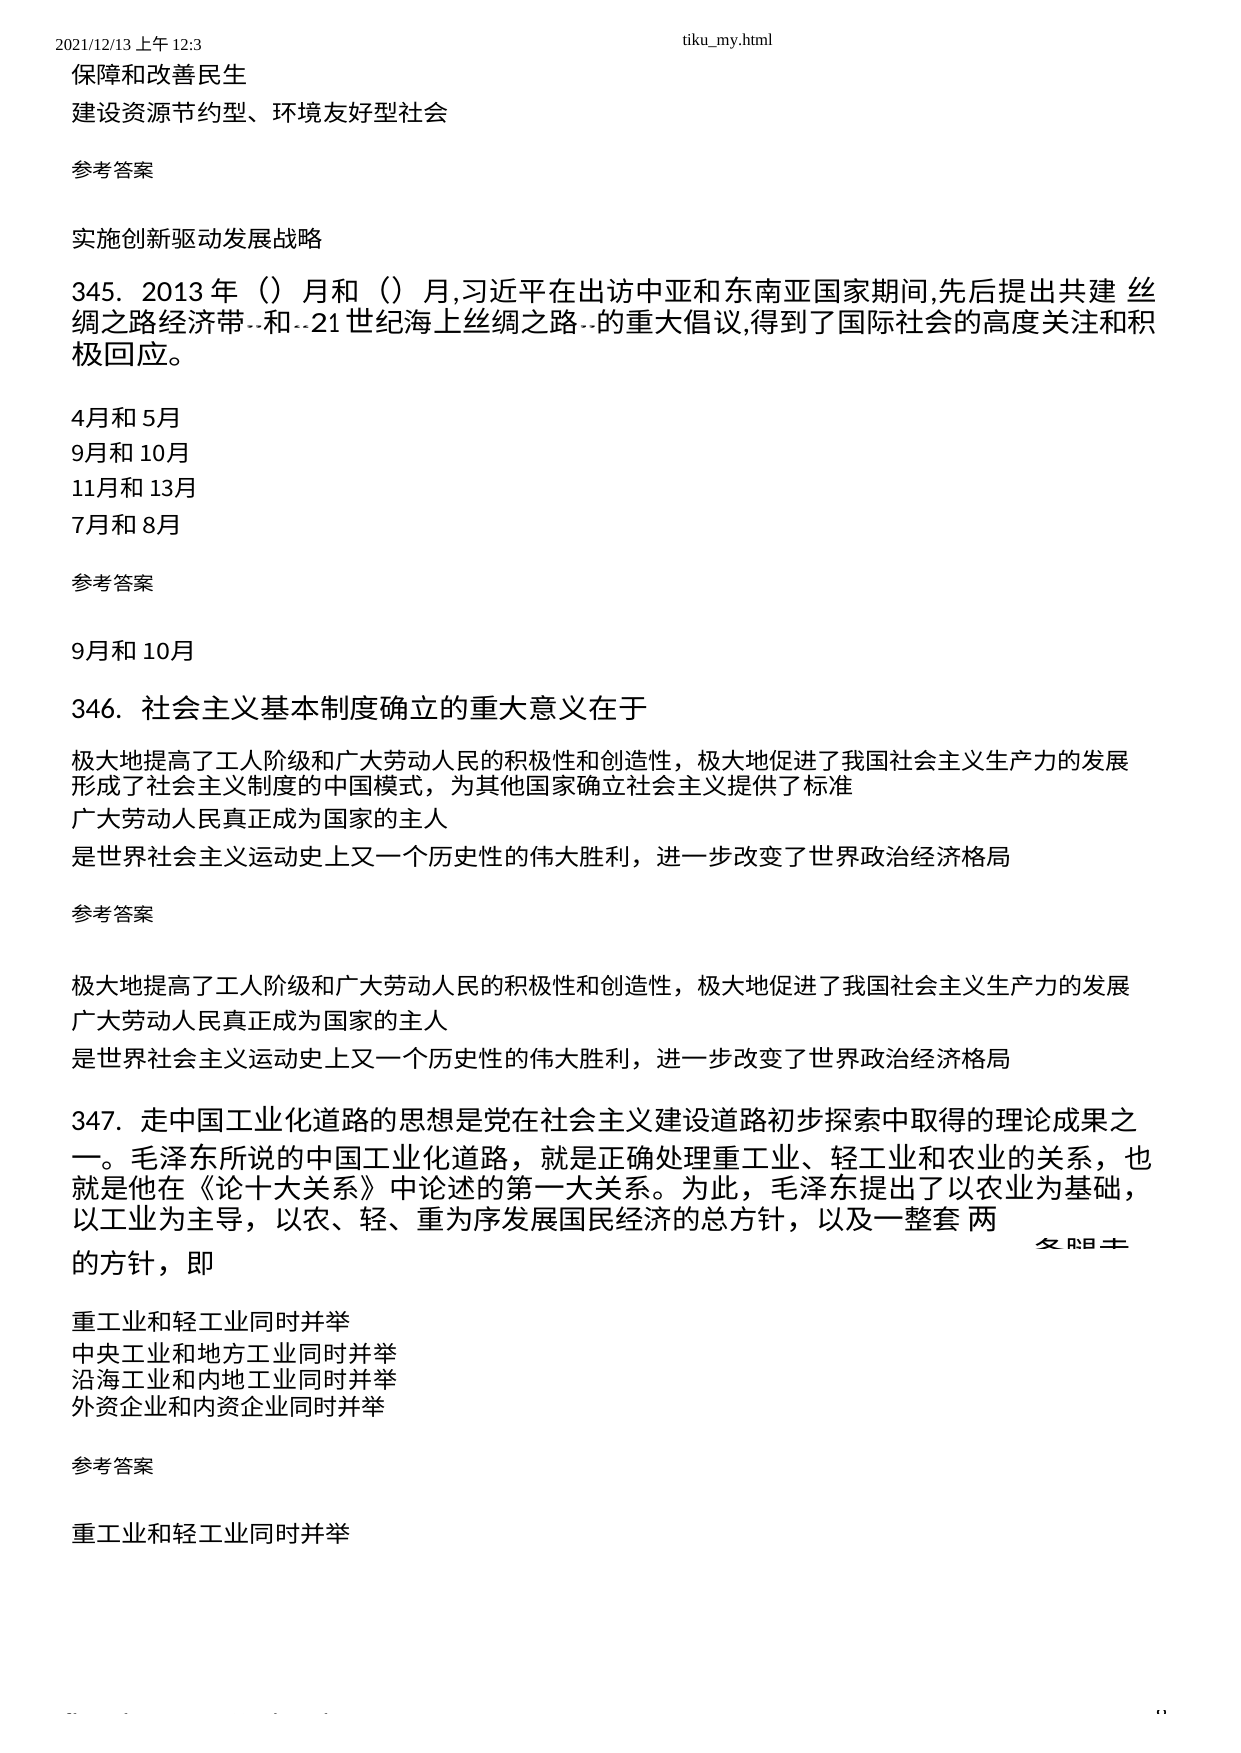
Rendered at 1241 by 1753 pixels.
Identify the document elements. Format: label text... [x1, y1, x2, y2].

text 实施创新驱动发展战略 [71, 221, 1184, 254]
text ⼀。⽑泽东所说的中国⼯业化道路，就是正确处理重⼯业、轻⼯业和农业的关系，也就是他在《论⼗⼤关系》中论述的第⼀⼤关系。为此，⽑泽东提出了以农业为基础， 以⼯业为主导，以农、轻、重为序发展国⺠经济的总⽅针，以及⼀整套 两 [71, 1143, 1153, 1238]
text ⼴⼤劳动⼈⺠真正成为国家的主⼈ [71, 1002, 1184, 1036]
text 参考答案 [71, 155, 1184, 184]
text 7⽉和8⽉ [71, 503, 1184, 541]
subtitle 社会主义基本制度确⽴的重⼤意义在于 [71, 687, 1184, 726]
text 9⽉和10⽉ [71, 434, 1184, 469]
text ⼴⼤劳动⼈⺠真正成为国家的主⼈ [71, 802, 1184, 833]
text 参考答案 [71, 898, 1184, 927]
text 重⼯业和轻⼯业同时并举 [71, 1514, 1184, 1549]
text 是世界社会主义运动史上⼜⼀个历史性的伟⼤胜利，进⼀步改变了世界政治经济格局 [71, 833, 1184, 873]
text 建设资源节约型、环境友好型社会 [71, 91, 1184, 129]
list 2013年（）⽉和（）⽉,习近平在出访中亚和东南亚国家期间,先后提出共建 丝绸之路经济带”和“21世纪海上丝绸之路”的重⼤倡议,得到了国际社会的⾼度关注和积极回应。 [71, 275, 1157, 372]
text 9⽉和10⽉ [71, 633, 1184, 666]
text 的⽅针，即 [71, 1238, 1184, 1282]
text 是世界社会主义运动史上⼜⼀个历史性的伟⼤胜利，进⼀步改变了世界政治经济格局 [71, 1036, 1184, 1075]
text 参考答案 [71, 1451, 1184, 1479]
text 4⽉和5⽉ [71, 396, 1184, 434]
text 保障和改善⺠⽣ [71, 53, 1184, 91]
text 极⼤地提⾼了⼯⼈阶级和⼴⼤劳动⼈⺠的积极性和创造性，极⼤地促进了我国社会主义⽣产⼒的发展 形成了社会主义制度的中国模式，为其他国家确⽴社会主义提供了标准 [71, 747, 1172, 802]
text 重⼯业和轻⼯业同时并举 [71, 1299, 1184, 1339]
text 中央⼯业和地⽅⼯业同时并举沿海⼯业和内地⼯业同时并举外资企业和内资企业同时并举 [71, 1341, 397, 1422]
text 极⼤地提⾼了⼯⼈阶级和⼴⼤劳动⼈⺠的积极性和创造性，极⼤地促进了我国社会主义⽣产⼒的发展 [71, 962, 1184, 1002]
text 参考答案 [71, 567, 1184, 596]
subtitle ⾛中国⼯业化道路的思想是党在社会主义建设道路初步探索中取得的理论成果之 [71, 1093, 1184, 1140]
text 11⽉和13⽉ [71, 469, 1184, 503]
